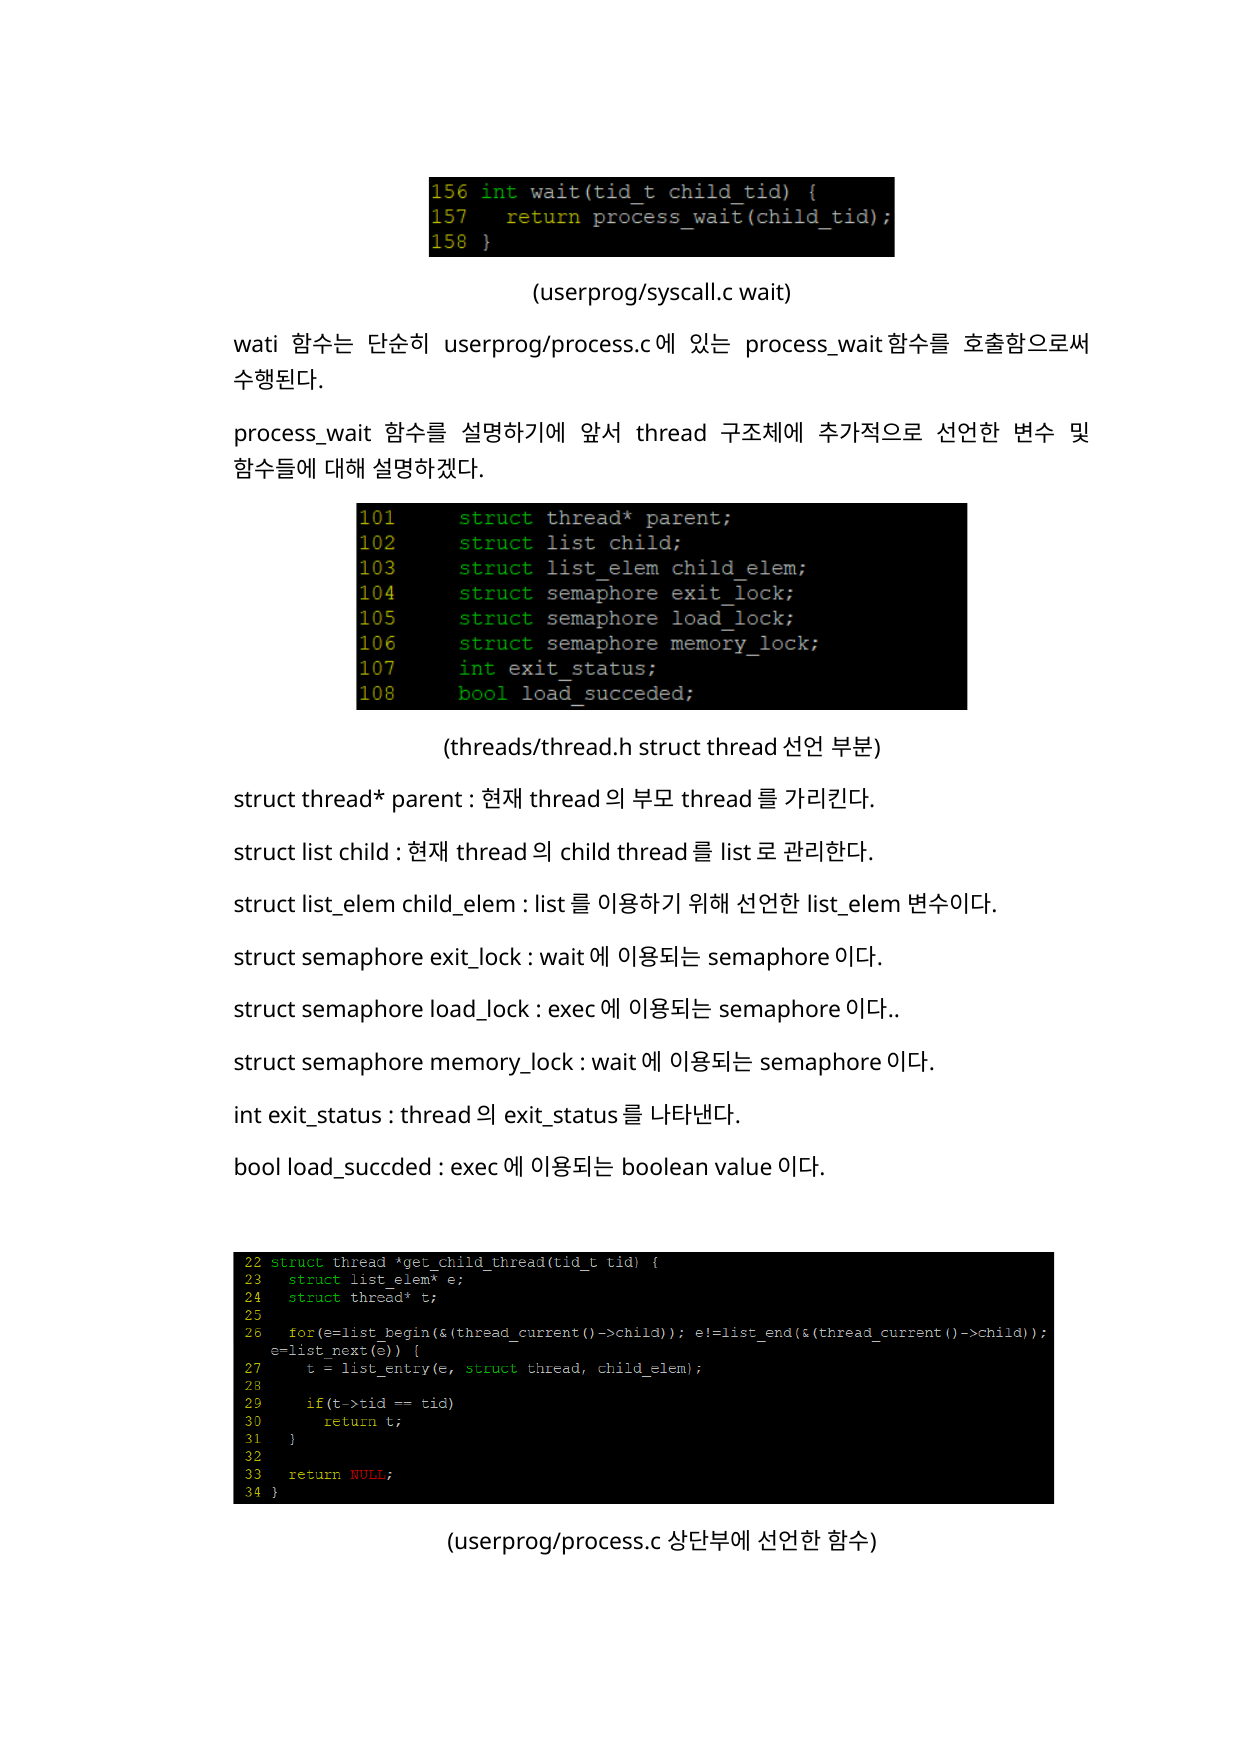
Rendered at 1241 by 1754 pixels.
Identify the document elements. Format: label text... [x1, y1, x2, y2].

list struct list child : 현재 thread의 child thread를 list로 관리한다. [233, 833, 1090, 867]
list int exit_status : thread의 exit_status를 나타낸다. [233, 1097, 1090, 1130]
list struct list_elem child_elem : list를 이용하기 위해 선언한 list_elem 변수이다. [233, 886, 1090, 919]
list struct semaphore memory_lock : wait에 이용되는 semaphore이다. [233, 1044, 1090, 1077]
picture [356, 503, 968, 710]
list (threads/thread.h struct thread선언 부분) [233, 728, 1090, 762]
picture [233, 1252, 1055, 1504]
list (userprog/syscall.c wait) [233, 276, 1090, 307]
list process_wait 함수를 설명하기에 앞서 thread 구조체에 추가적으로 선언한 변수 및 함수들에 대해 설명하겠다. [233, 415, 1090, 484]
list struct thread* parent : 현재 thread의 부모 thread를 가리킨다. [233, 781, 1090, 814]
list bool load_succded : exec에 이용되는 boolean value이다. [233, 1149, 1090, 1182]
list wati 함수는 단순히 userprog/process.c에 있는 process_wait함수를 호출함으로써 수행된다. [233, 326, 1090, 395]
list (userprog/process.c 상단부에 선언한 함수) [233, 1523, 1090, 1556]
list struct semaphore exit_lock : wait에 이용되는 semaphore이다. [233, 939, 1090, 972]
picture [428, 177, 895, 257]
list struct semaphore load_lock : exec에 이용되는 semaphore이다.. [233, 991, 1090, 1025]
